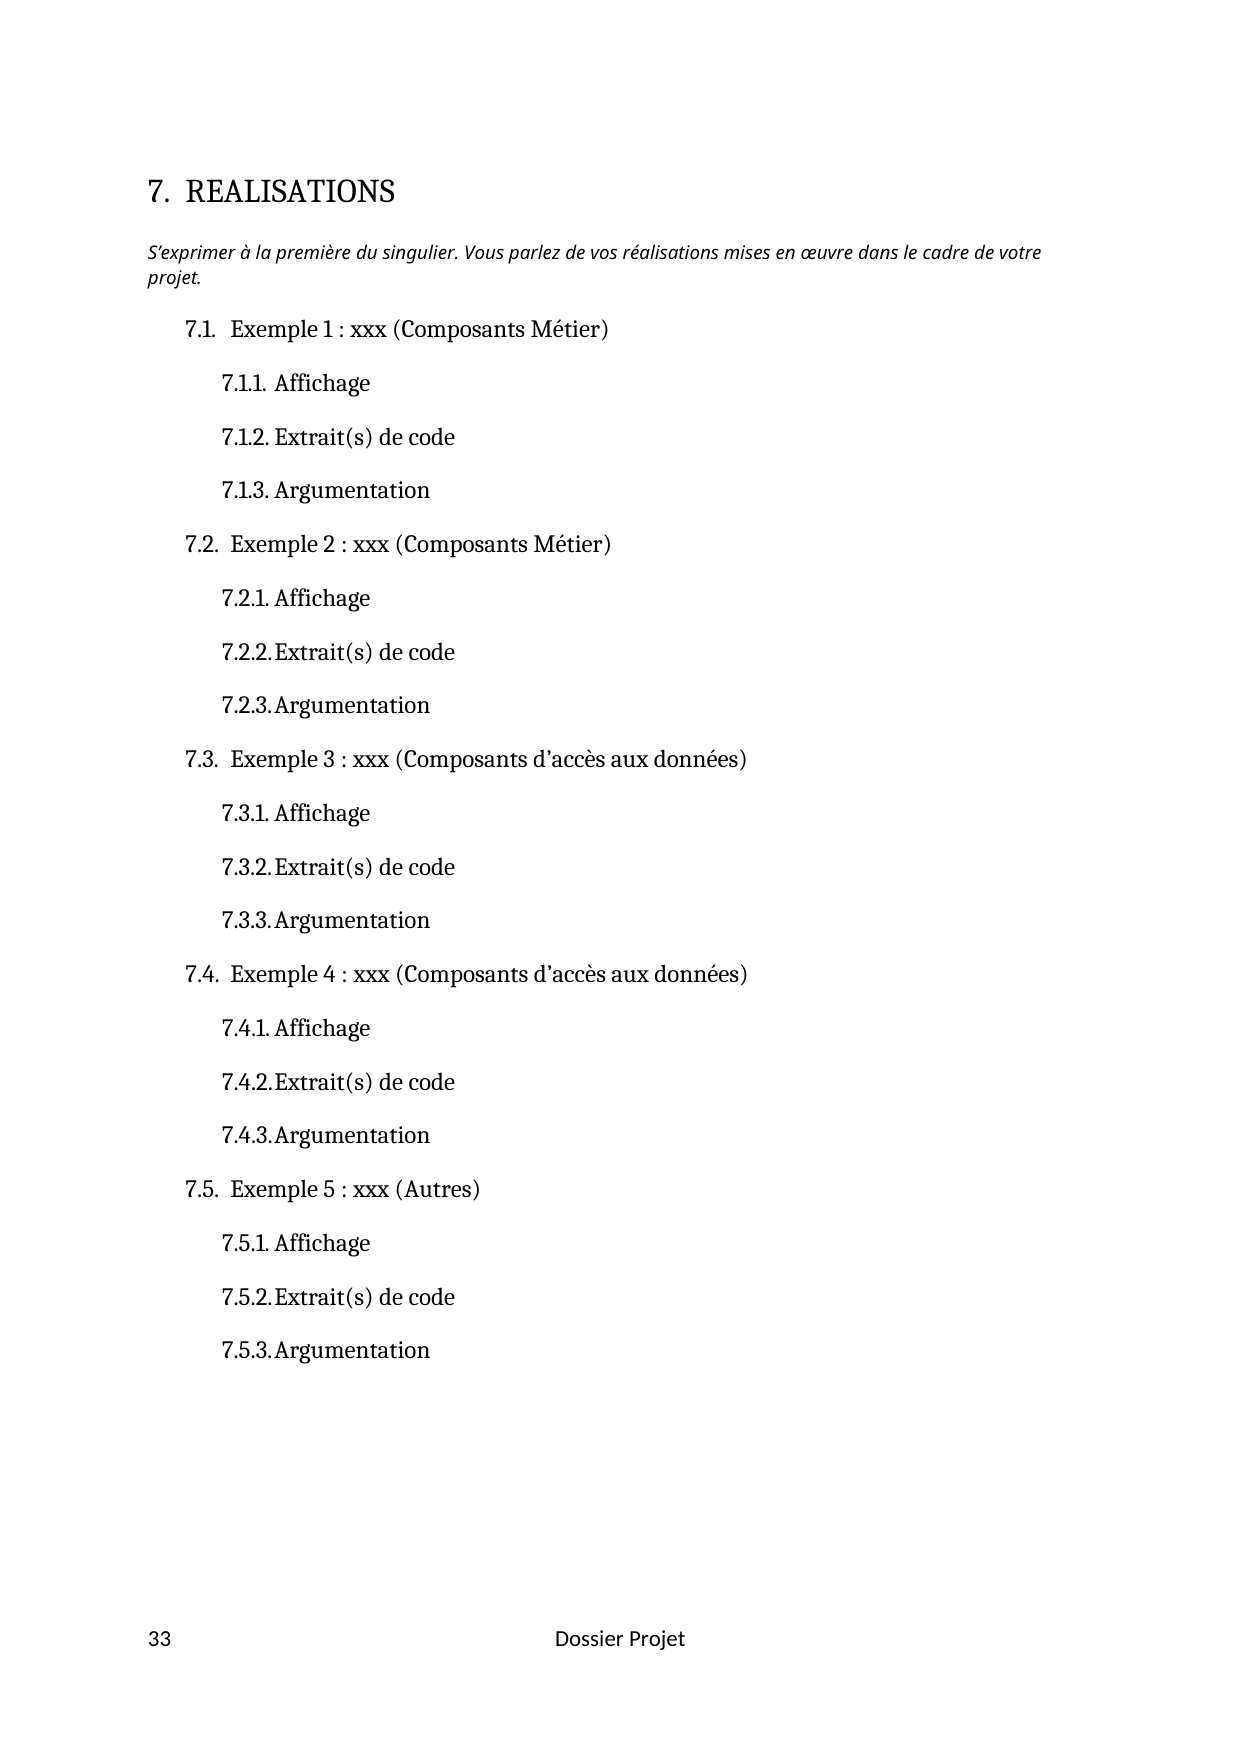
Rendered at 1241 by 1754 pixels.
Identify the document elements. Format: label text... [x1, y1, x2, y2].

subtitle Argumentation [222, 1336, 1092, 1365]
subtitle Argumentation [222, 691, 1092, 720]
subtitle Argumentation [222, 906, 1092, 935]
text S’exprimer à la première du singulier. Vous parlez de vos réalisations mises en œuvre dans le cadre de votre projet. [148, 239, 1080, 290]
subtitle Argumentation [222, 1121, 1092, 1150]
subtitle Exemple 3 : xxx (Composants d’accès aux données) [185, 745, 1092, 774]
subtitle Extrait(s) de code [222, 1068, 1092, 1096]
subtitle Exemple 5 : xxx (Autres) [185, 1175, 1092, 1204]
subtitle Extrait(s) de code [222, 853, 1092, 881]
subtitle Exemple 2 : xxx (Composants Métier) [185, 530, 1092, 559]
subtitle Extrait(s) de code [222, 423, 1092, 451]
subtitle REALISATIONS [148, 173, 1092, 211]
subtitle Exemple 4 : xxx (Composants d’accès aux données) [185, 960, 1092, 989]
subtitle Affichage [222, 1229, 1092, 1258]
subtitle Extrait(s) de code [222, 1283, 1092, 1311]
subtitle Affichage [222, 799, 1092, 828]
subtitle Affichage [222, 1014, 1092, 1043]
subtitle Exemple 1 : xxx (Composants Métier) [185, 315, 1092, 344]
subtitle Extrait(s) de code [222, 638, 1092, 666]
subtitle Affichage [222, 369, 1092, 398]
subtitle Argumentation [222, 476, 1092, 505]
subtitle Affichage [222, 584, 1092, 613]
